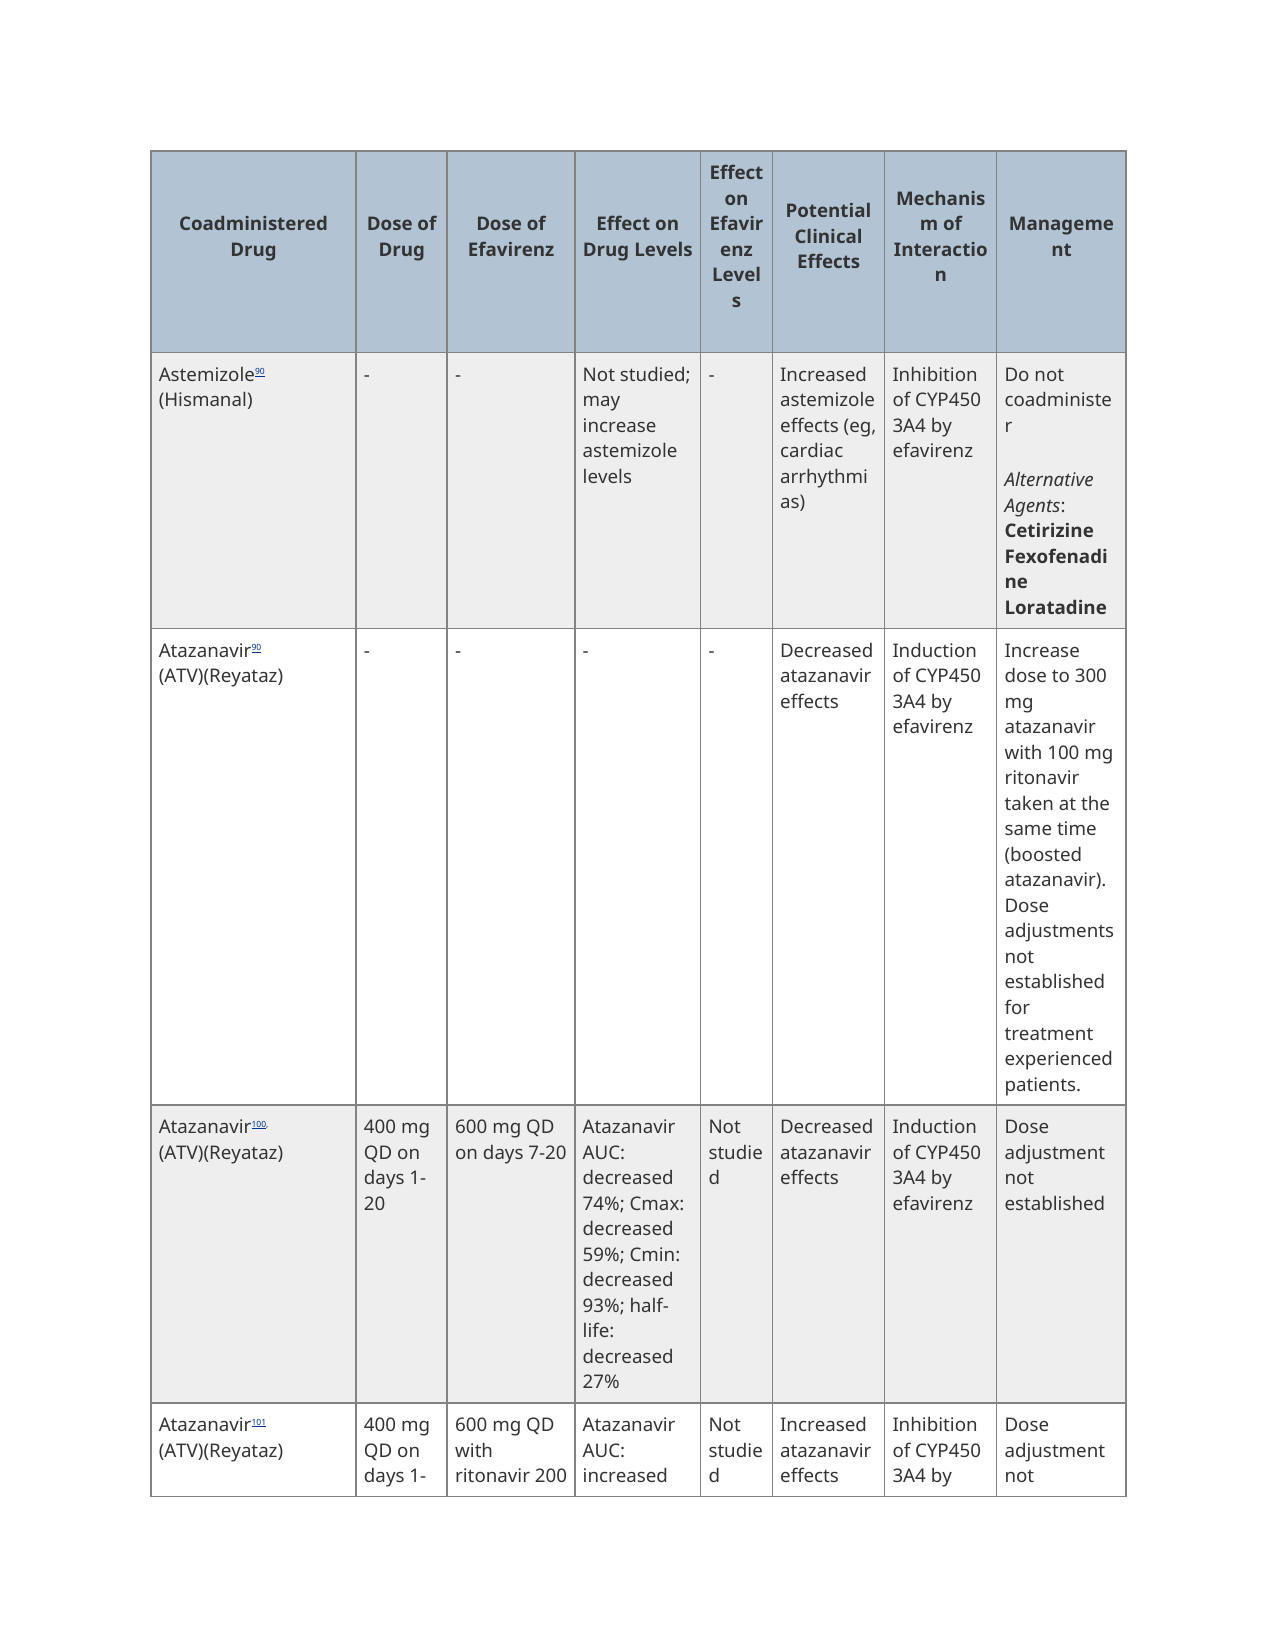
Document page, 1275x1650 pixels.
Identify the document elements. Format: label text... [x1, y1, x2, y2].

table_cell Increased astemizole effects (eg, cardiac arrhythmias) [773, 353, 884, 628]
table_cell Atazanavir AUC: increased 241%; Cmax: increased 124%; Cmin: increased 671%; half-life: increased 79% [576, 1404, 700, 1496]
table_header Dose of Drug [357, 152, 446, 352]
table_cell Induction of CYP450 3A4 by efavirenz [885, 1106, 996, 1402]
table_cell Atazanavir101 (ATV)(Reyataz) [152, 1404, 355, 1496]
table_cell Not studied; may increase astemizole levels [576, 353, 700, 628]
table_header Coadministered Drug [152, 152, 355, 352]
table_cell Dose adjustment not established [997, 1404, 1125, 1496]
table_cell - [357, 629, 446, 1104]
table_cell - [357, 353, 446, 628]
table_header Effect on Efavirenz Levels [701, 152, 772, 352]
table_cell Atazanavir AUC: decreased 74%; Cmax: decreased 59%; Cmin: decreased 93%; half-life: decreased 27% [576, 1106, 700, 1402]
table_cell Decreased atazanavir effects [773, 629, 884, 1104]
table_cell 400 mg QD on days 1-20 [357, 1106, 446, 1402]
table_cell Astemizole90 (Hismanal) [152, 353, 355, 628]
table_header Management [997, 152, 1125, 352]
table_cell Atazanavir100, (ATV)(Reyataz) [152, 1106, 355, 1402]
table_cell - [576, 629, 700, 1104]
table_cell Not studied [701, 1106, 772, 1402]
table_cell Induction of CYP450 3A4 by efavirenz [885, 629, 996, 1104]
table_cell - [701, 353, 772, 628]
table_cell Inhibition of CYP450 3A4 by efavirenz [885, 353, 996, 628]
table_cell Decreased atazanavir effects [773, 1106, 884, 1402]
table_cell - [701, 629, 772, 1104]
table_header Dose of Efavirenz [448, 152, 574, 352]
table_cell - [448, 353, 574, 628]
table_cell - [448, 629, 574, 1104]
table_cell Atazanavir90 (ATV)(Reyataz) [152, 629, 355, 1104]
table_header Potential Clinical Effects [773, 152, 884, 352]
table_cell Increased atazanavir effects [773, 1404, 884, 1496]
table_cell Not studied [701, 1404, 772, 1496]
table_header Effect on Drug Levels [576, 152, 700, 352]
table_cell Do not coadminister Alternative Agents: Cetirizine Fexofenadine Loratadine [997, 353, 1125, 628]
table_cell Inhibition of CYP450 3A4 by ritonavir [885, 1404, 996, 1496]
table_cell 400 mg QD on days 1-28 [357, 1404, 446, 1496]
table_cell Increase dose to 300 mg atazanavir with 100 mg ritonavir taken at the same time (boosted atazanavir).Dose adjustments not established for treatment experienced patients. [997, 629, 1125, 1104]
table_cell Dose adjustment not established [997, 1106, 1125, 1402]
table_cell 600 mg QD on days 7-20 [448, 1106, 574, 1402]
table_header Mechanism of Interaction [885, 152, 996, 352]
table_cell 600 mg QD with ritonavir 200 mg on days 15-28 [448, 1404, 574, 1496]
